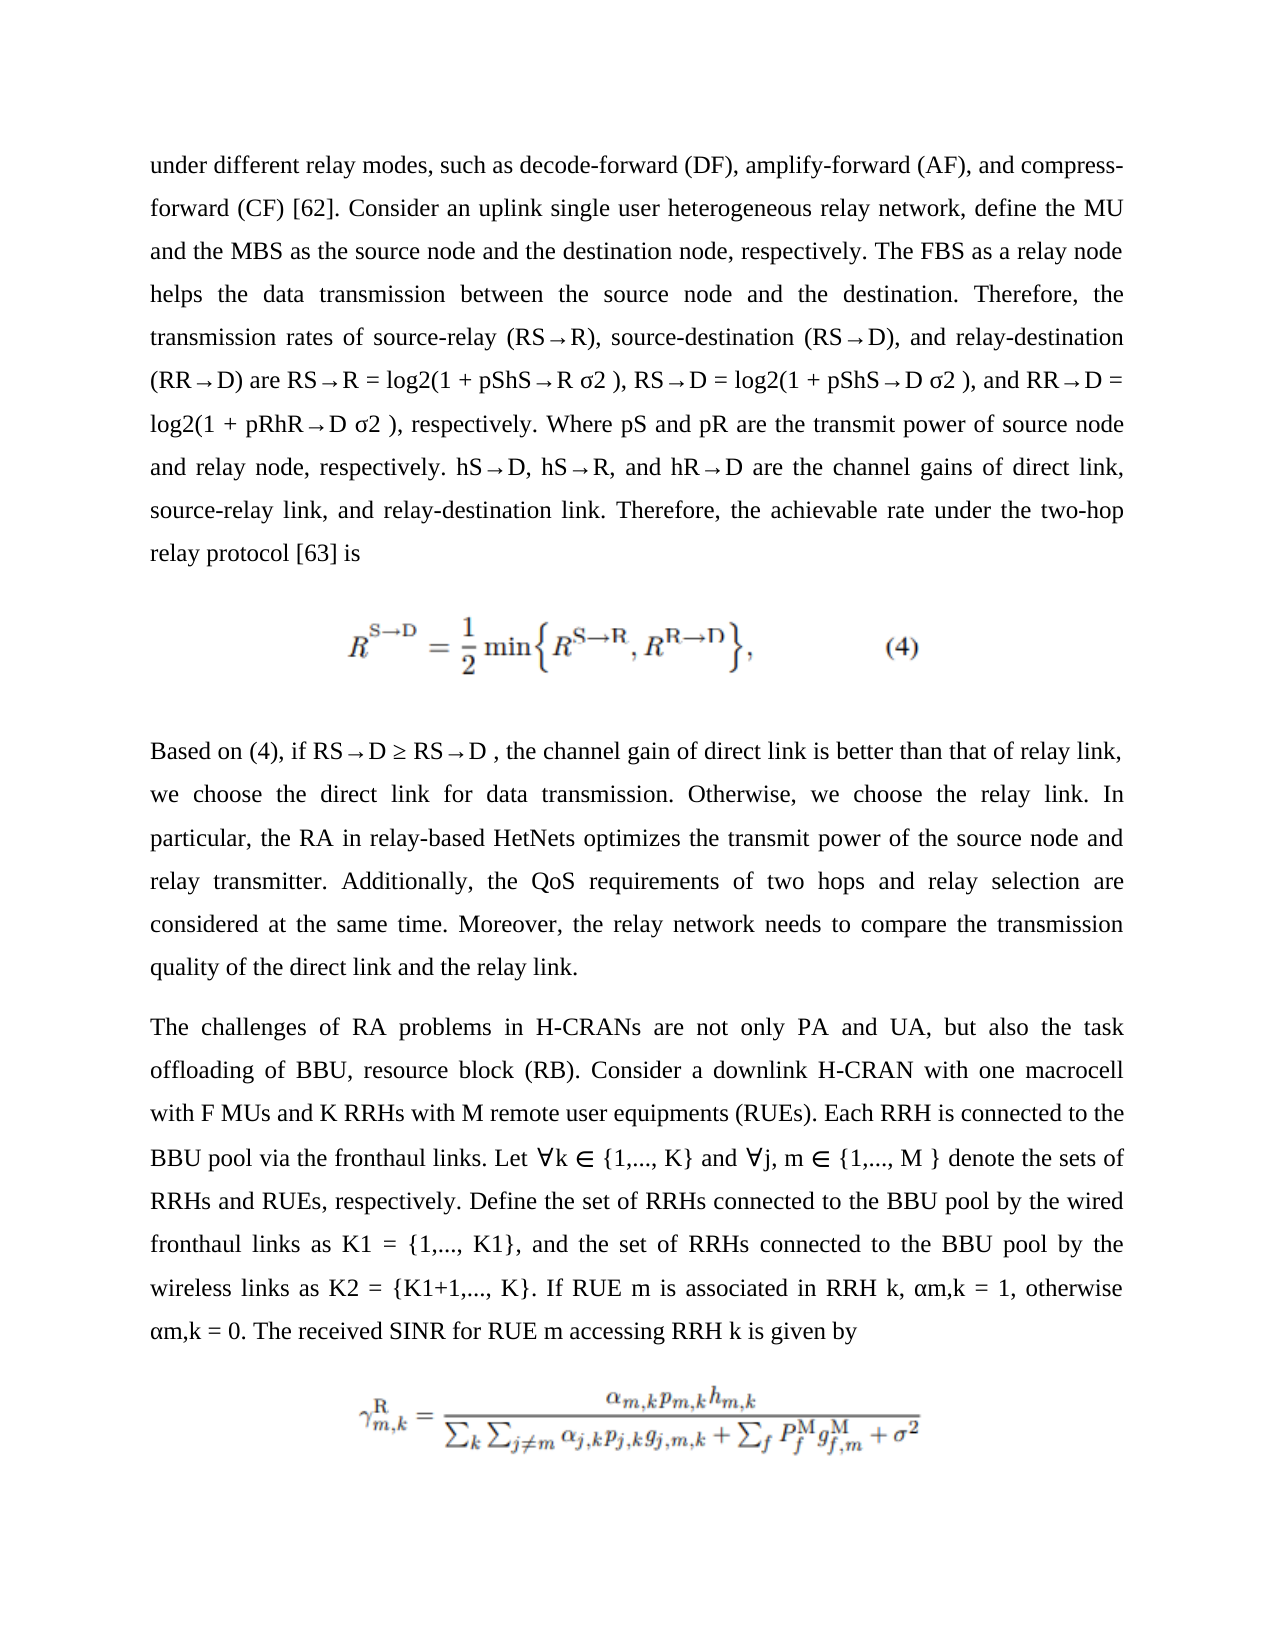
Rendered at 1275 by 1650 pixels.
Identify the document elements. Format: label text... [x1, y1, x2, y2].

text Based on (4), if RS→D ≥ RS→D , the channel gain of direct link is better than that of relay link, we choose the direct link for data transmission. Otherwise, we choose the relay link. In particular, the RA in relay-based HetNets optimizes the transmit power of the source node and relay transmitter. Additionally, the QoS requirements of two hops and relay selection are considered at the same time. Moreover, the relay network needs to compare the transmission quality of the direct link and the relay link. [150, 736, 1125, 981]
text The challenges of RA problems in H-CRANs are not only PA and UA, but also the task offloading of BBU, resource block (RB). Consider a downlink H-CRAN with one macrocell with F MUs and K RRHs with M remote user equipments (RUEs). Each RRH is connected to the BBU pool via the fronthaul links. Let ∀k ∈ {1,..., K} and ∀j, m ∈ {1,..., M } denote the sets of RRHs and RUEs, respectively. Define the set of RRHs connected to the BBU pool by the wired fronthaul links as K1 = {1,..., K1}, and the set of RRHs connected to the BBU pool by the wireless links as K2 = {K1+1,..., K}. If RUE m is associated in RRH k, αm,k = 1, otherwise αm,k = 0. The received SINR for RUE m accessing RRH k is given by [150, 1012, 1125, 1344]
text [150, 150, 1125, 567]
picture [350, 1375, 926, 1470]
picture [334, 597, 941, 706]
